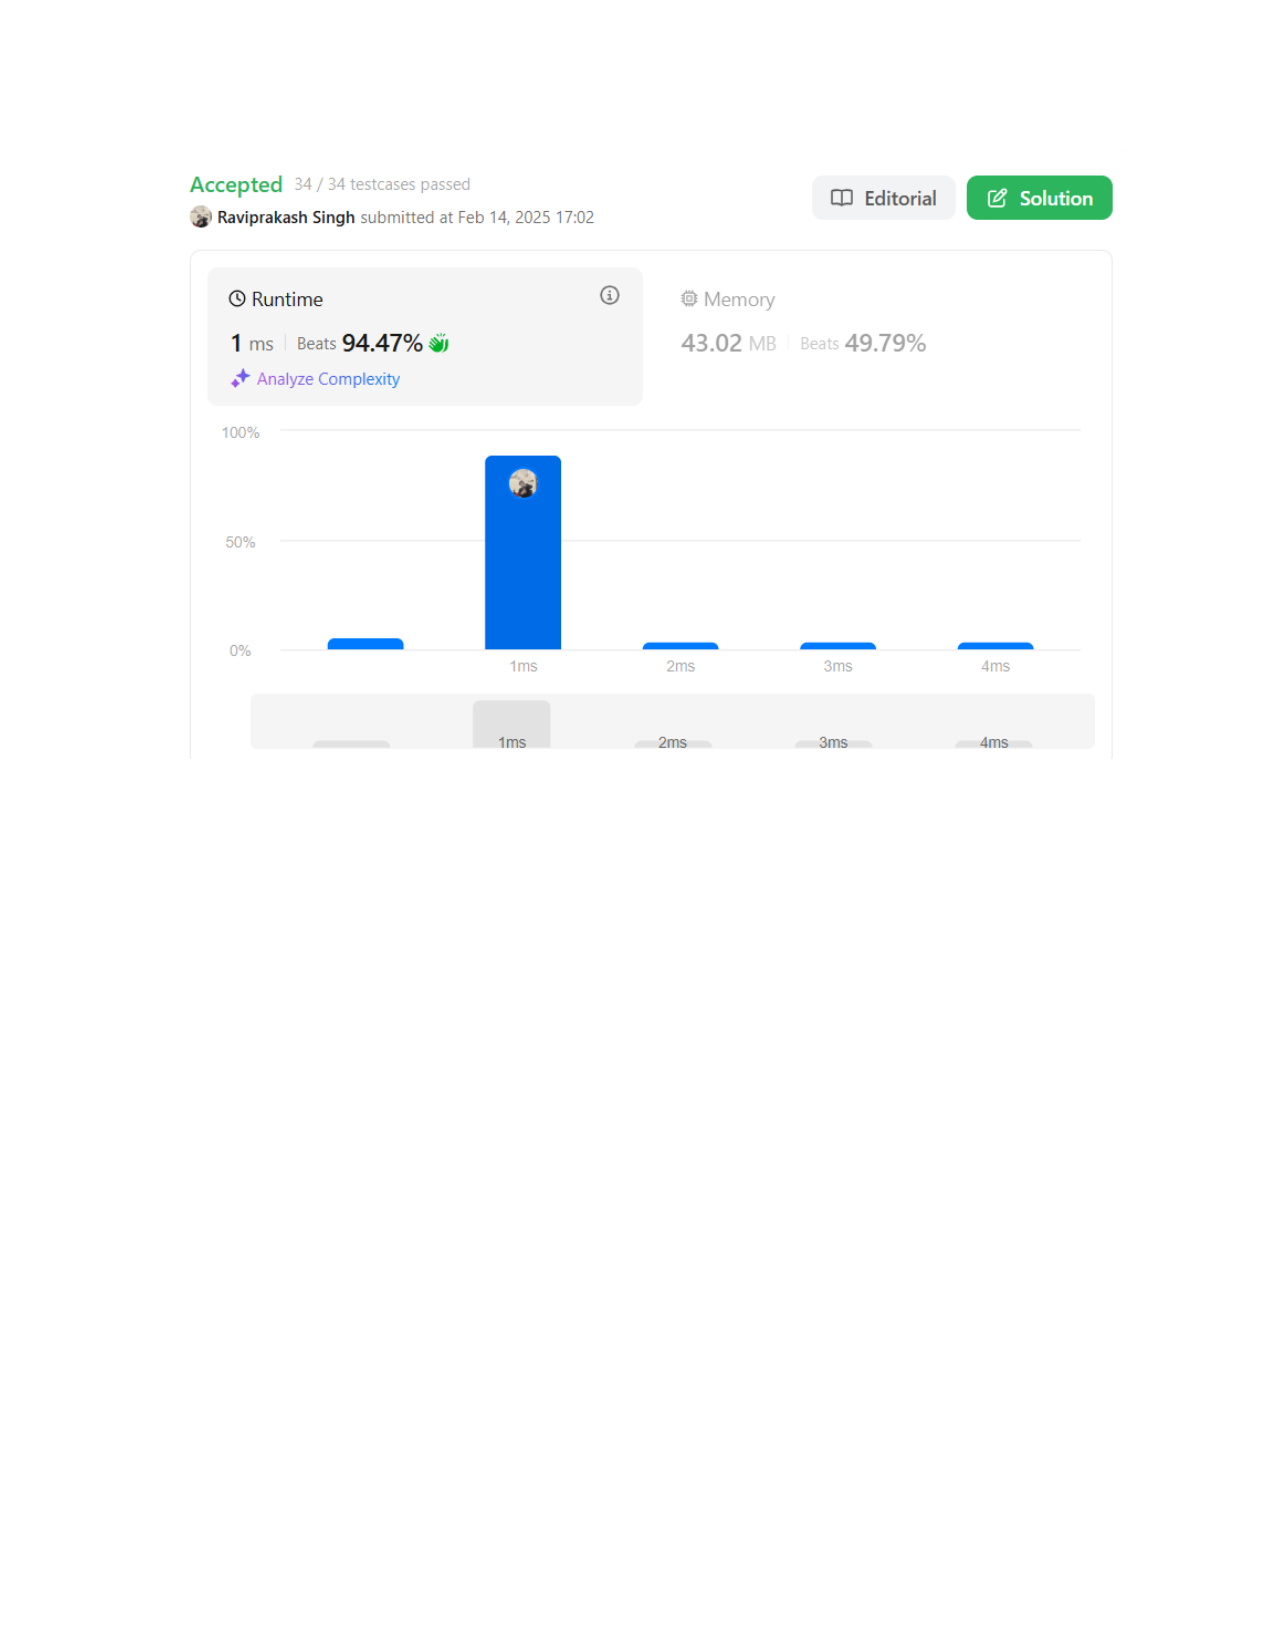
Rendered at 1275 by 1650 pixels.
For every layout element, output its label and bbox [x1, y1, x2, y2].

picture [150, 150, 1125, 759]
